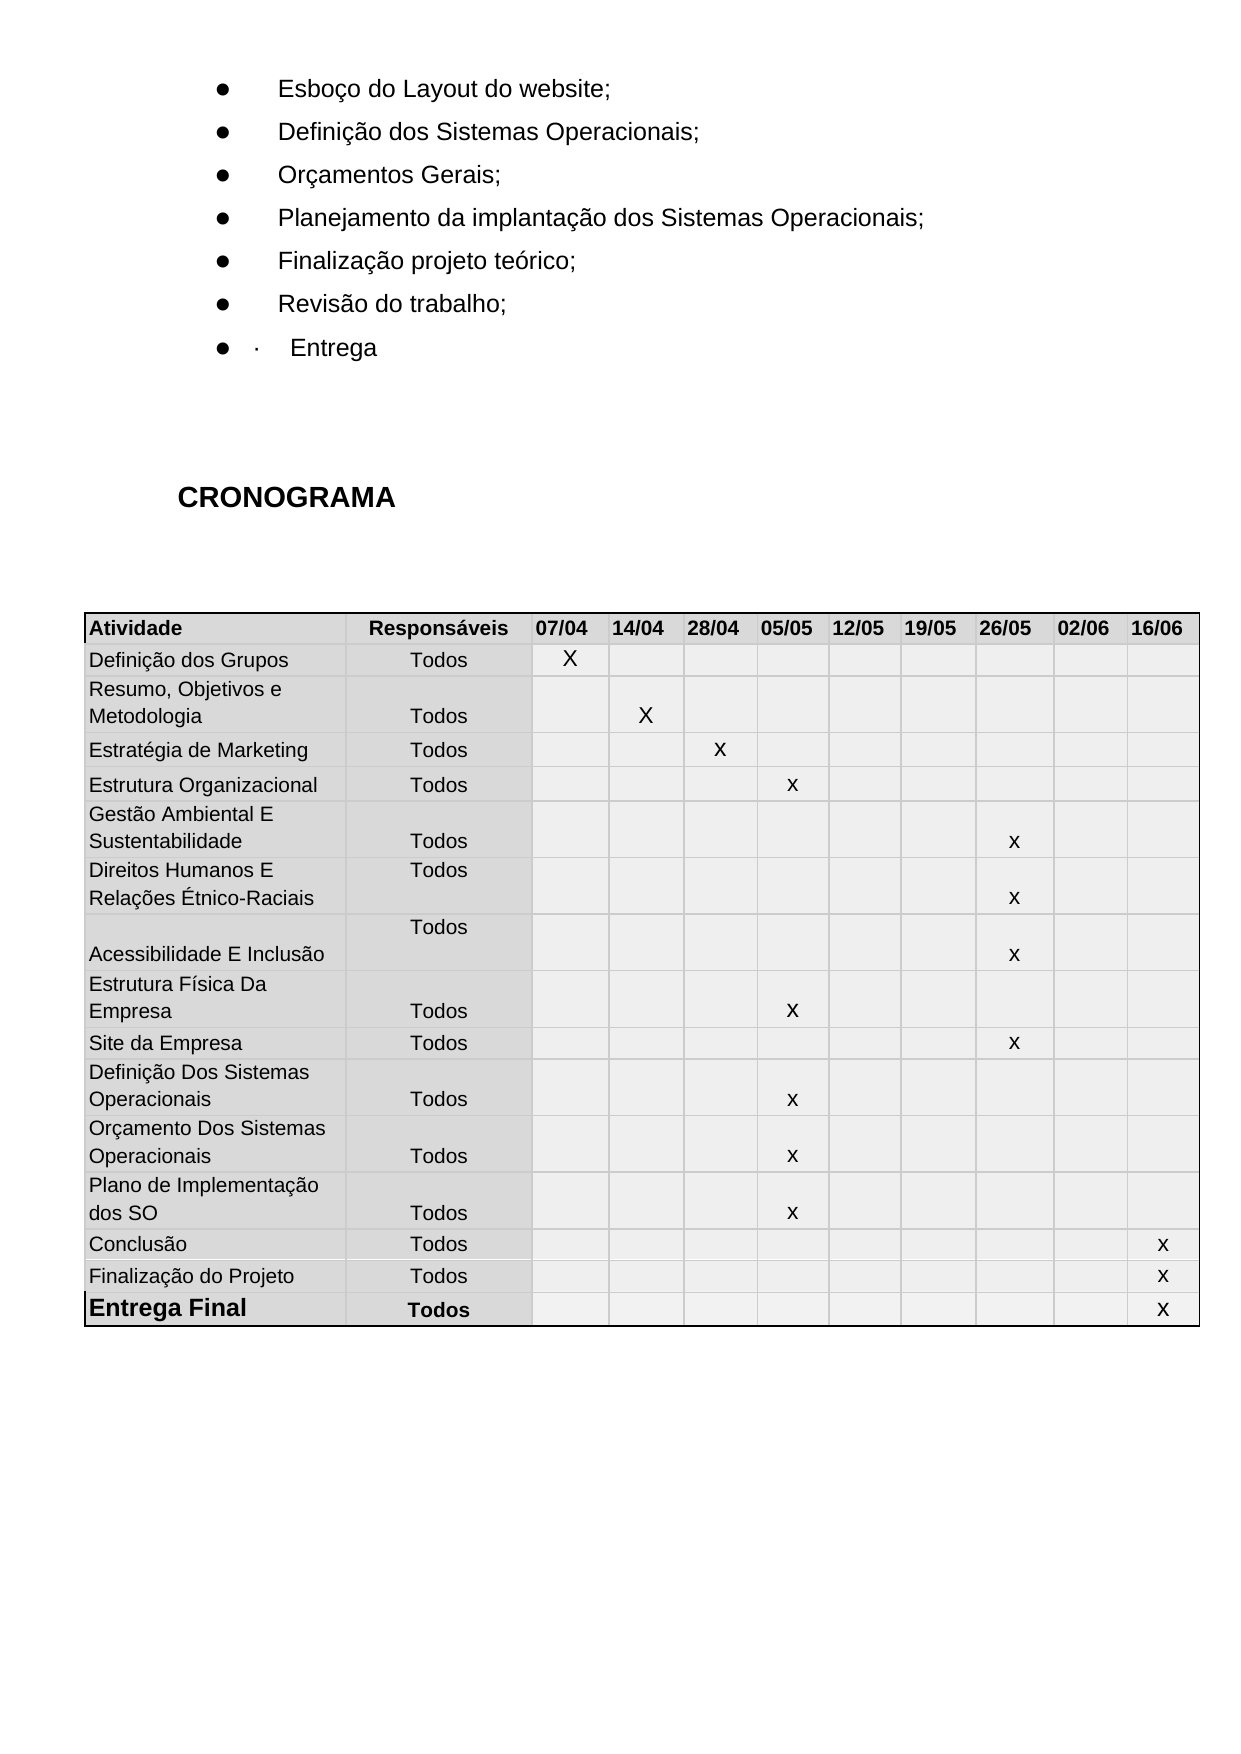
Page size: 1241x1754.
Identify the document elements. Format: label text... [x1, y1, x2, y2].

table_cell [1055, 767, 1127, 800]
table_cell [533, 802, 608, 857]
table_header Atividade [86, 614, 345, 643]
table_cell Todos [347, 858, 531, 913]
table_cell Estratégia de Marketing [86, 733, 345, 766]
table_header Responsáveis [347, 614, 531, 643]
table_cell Todos [347, 802, 531, 857]
table_cell [685, 1293, 757, 1325]
table_cell [902, 767, 975, 800]
table_cell [830, 915, 900, 970]
table_cell [610, 1116, 683, 1171]
table_cell [1128, 1028, 1199, 1058]
table_cell Todos [347, 645, 531, 675]
table_cell [830, 733, 900, 766]
list Orçamentos Gerais; [215, 160, 1122, 189]
table_cell [758, 645, 828, 675]
table_cell [1055, 1116, 1127, 1171]
table_cell [610, 915, 683, 970]
table_cell [902, 971, 975, 1026]
table_cell [1055, 915, 1127, 970]
table_cell [902, 733, 975, 766]
table_cell [758, 733, 828, 766]
table_cell [685, 1230, 757, 1259]
table_cell [685, 677, 757, 732]
table_cell [685, 1116, 757, 1171]
table_cell [1055, 858, 1127, 913]
table_cell [902, 858, 975, 913]
list Definição dos Sistemas Operacionais; [215, 117, 1122, 146]
table_cell [830, 1173, 900, 1228]
table_cell [533, 677, 608, 732]
table_cell [610, 971, 683, 1026]
table_cell [610, 1261, 683, 1291]
table_cell [533, 1173, 608, 1228]
list Revisão do trabalho; [215, 289, 1122, 318]
table_header 28/04 [685, 614, 757, 643]
table_cell [977, 1173, 1053, 1228]
table_cell Todos [347, 677, 531, 732]
table_cell [758, 1261, 828, 1291]
table_cell [977, 1230, 1053, 1259]
table_cell [977, 971, 1053, 1026]
table_cell Todos [347, 733, 531, 766]
table_cell [977, 767, 1053, 800]
table_cell [610, 1060, 683, 1115]
table_cell [1128, 677, 1199, 732]
table_cell Resumo, Objetivos e Metodologia [86, 677, 345, 732]
table_cell x [758, 767, 828, 800]
table_cell Acessibilidade E Inclusão [86, 915, 345, 970]
table_cell [1055, 1173, 1127, 1228]
table_cell [1055, 645, 1127, 675]
table_cell Estrutura Organizacional [86, 767, 345, 800]
table_cell [977, 1060, 1053, 1115]
table_header 19/05 [902, 614, 975, 643]
table_cell [902, 1028, 975, 1058]
table_cell [977, 1116, 1053, 1171]
table_cell [1128, 1173, 1199, 1228]
table_cell [533, 1060, 608, 1115]
table_cell [758, 802, 828, 857]
table_cell Todos [347, 1293, 531, 1325]
list · Entrega [215, 333, 1122, 361]
table_cell [533, 767, 608, 800]
table_cell [1128, 1060, 1199, 1115]
table_cell [685, 645, 757, 675]
table_cell x [758, 1060, 828, 1115]
table_cell Direitos Humanos E Relações Étnico-Raciais [86, 858, 345, 913]
table_cell [758, 1028, 828, 1058]
table_cell [902, 1173, 975, 1228]
table_cell Todos [347, 1060, 531, 1115]
table_cell [830, 1261, 900, 1291]
table_cell [685, 915, 757, 970]
table_cell [610, 767, 683, 800]
table_cell [977, 733, 1053, 766]
table_cell X [533, 645, 608, 675]
table_cell Todos [347, 971, 531, 1026]
table_cell [1055, 802, 1127, 857]
table_cell [533, 1230, 608, 1259]
table_cell [758, 1230, 828, 1259]
table_cell Orçamento Dos Sistemas Operacionais [86, 1116, 345, 1171]
list Finalização projeto teórico; [215, 246, 1122, 275]
table_cell x [1128, 1293, 1199, 1325]
table_cell [1128, 971, 1199, 1026]
table_cell [902, 1261, 975, 1291]
table_cell [977, 1261, 1053, 1291]
table_cell Todos [347, 1173, 531, 1228]
table_cell [1055, 733, 1127, 766]
table_cell Todos [347, 1116, 531, 1171]
table_cell [1128, 645, 1199, 675]
table_cell x [685, 733, 757, 766]
table_cell [533, 1116, 608, 1171]
table_cell [1055, 1261, 1127, 1291]
table_cell [830, 1293, 900, 1325]
table_cell [902, 677, 975, 732]
table_cell [685, 1060, 757, 1115]
list Planejamento da implantação dos Sistemas Operacionais; [215, 203, 1122, 232]
table_cell Entrega Final [86, 1293, 345, 1325]
table_cell [533, 915, 608, 970]
text CRONOGRAMA [177, 480, 1122, 514]
table_cell [830, 1116, 900, 1171]
table_cell [1055, 1230, 1127, 1259]
table_cell [610, 858, 683, 913]
table_cell x [758, 971, 828, 1026]
table_cell [902, 802, 975, 857]
table_cell [533, 1261, 608, 1291]
table_cell Definição dos Grupos [86, 645, 345, 675]
table_cell Gestão Ambiental E Sustentabilidade [86, 802, 345, 857]
table_cell [685, 1173, 757, 1228]
table_cell x [758, 1173, 828, 1228]
table_cell Todos [347, 1028, 531, 1058]
table_cell x [758, 1116, 828, 1171]
table_cell [830, 802, 900, 857]
table_cell [902, 1060, 975, 1115]
table_cell x [977, 915, 1053, 970]
table_cell [758, 1293, 828, 1325]
table_cell [610, 645, 683, 675]
table_cell [830, 971, 900, 1026]
table_cell x [977, 802, 1053, 857]
table_cell [977, 645, 1053, 675]
table_cell [610, 1230, 683, 1259]
table_cell [830, 1230, 900, 1259]
table_cell [685, 1261, 757, 1291]
table_cell x [1128, 1261, 1199, 1291]
table_header 07/04 [533, 614, 608, 643]
table_cell [685, 971, 757, 1026]
table_cell [685, 1028, 757, 1058]
table_cell [1128, 733, 1199, 766]
table_cell X [610, 677, 683, 732]
table_cell [830, 645, 900, 675]
table_cell Definição Dos Sistemas Operacionais [86, 1060, 345, 1115]
table_cell [533, 971, 608, 1026]
table_cell [610, 1173, 683, 1228]
table_cell x [977, 858, 1053, 913]
table_cell Estrutura Física Da Empresa [86, 971, 345, 1026]
table_cell [685, 802, 757, 857]
table_cell [685, 858, 757, 913]
table_cell [1055, 1060, 1127, 1115]
table_cell Plano de Implementação dos SO [86, 1173, 345, 1228]
table_cell [977, 677, 1053, 732]
table_cell [902, 915, 975, 970]
table_header 26/05 [977, 614, 1053, 643]
table_cell Todos [347, 767, 531, 800]
table_cell [1128, 802, 1199, 857]
table_cell [977, 1293, 1053, 1325]
table_cell [830, 858, 900, 913]
table_header 05/05 [758, 614, 828, 643]
table_header 12/05 [830, 614, 900, 643]
table_cell [902, 1116, 975, 1171]
table_cell [1055, 677, 1127, 732]
table_cell [758, 915, 828, 970]
table_cell [902, 645, 975, 675]
table_cell [830, 1028, 900, 1058]
table_cell [830, 1060, 900, 1115]
table_cell Todos [347, 915, 531, 970]
table_cell [610, 802, 683, 857]
table_cell [902, 1293, 975, 1325]
table_cell [1055, 1028, 1127, 1058]
table_cell [533, 858, 608, 913]
table_cell x [1128, 1230, 1199, 1259]
table_cell Finalização do Projeto [86, 1261, 345, 1291]
table_cell Conclusão [86, 1230, 345, 1259]
table_cell [1055, 1293, 1127, 1325]
table_cell Site da Empresa [86, 1028, 345, 1058]
table_cell [610, 1028, 683, 1058]
table_cell [758, 677, 828, 732]
table_cell [1128, 1116, 1199, 1171]
table_header 16/06 [1128, 614, 1199, 643]
table_cell Todos [347, 1261, 531, 1291]
table_cell [758, 858, 828, 913]
table_cell [1055, 971, 1127, 1026]
table_cell Todos [347, 1230, 531, 1259]
table_header 02/06 [1055, 614, 1127, 643]
list Esboço do Layout do website; [215, 74, 1122, 103]
table_cell [533, 1293, 608, 1325]
table_cell [610, 1293, 683, 1325]
table_cell [1128, 915, 1199, 970]
table_cell [685, 767, 757, 800]
table_cell x [977, 1028, 1053, 1058]
table_cell [533, 733, 608, 766]
table_cell [830, 767, 900, 800]
table_cell [533, 1028, 608, 1058]
table_cell [830, 677, 900, 732]
table_cell [1128, 767, 1199, 800]
table_cell [610, 733, 683, 766]
table_cell [902, 1230, 975, 1259]
table_header 14/04 [610, 614, 683, 643]
table_cell [1128, 858, 1199, 913]
